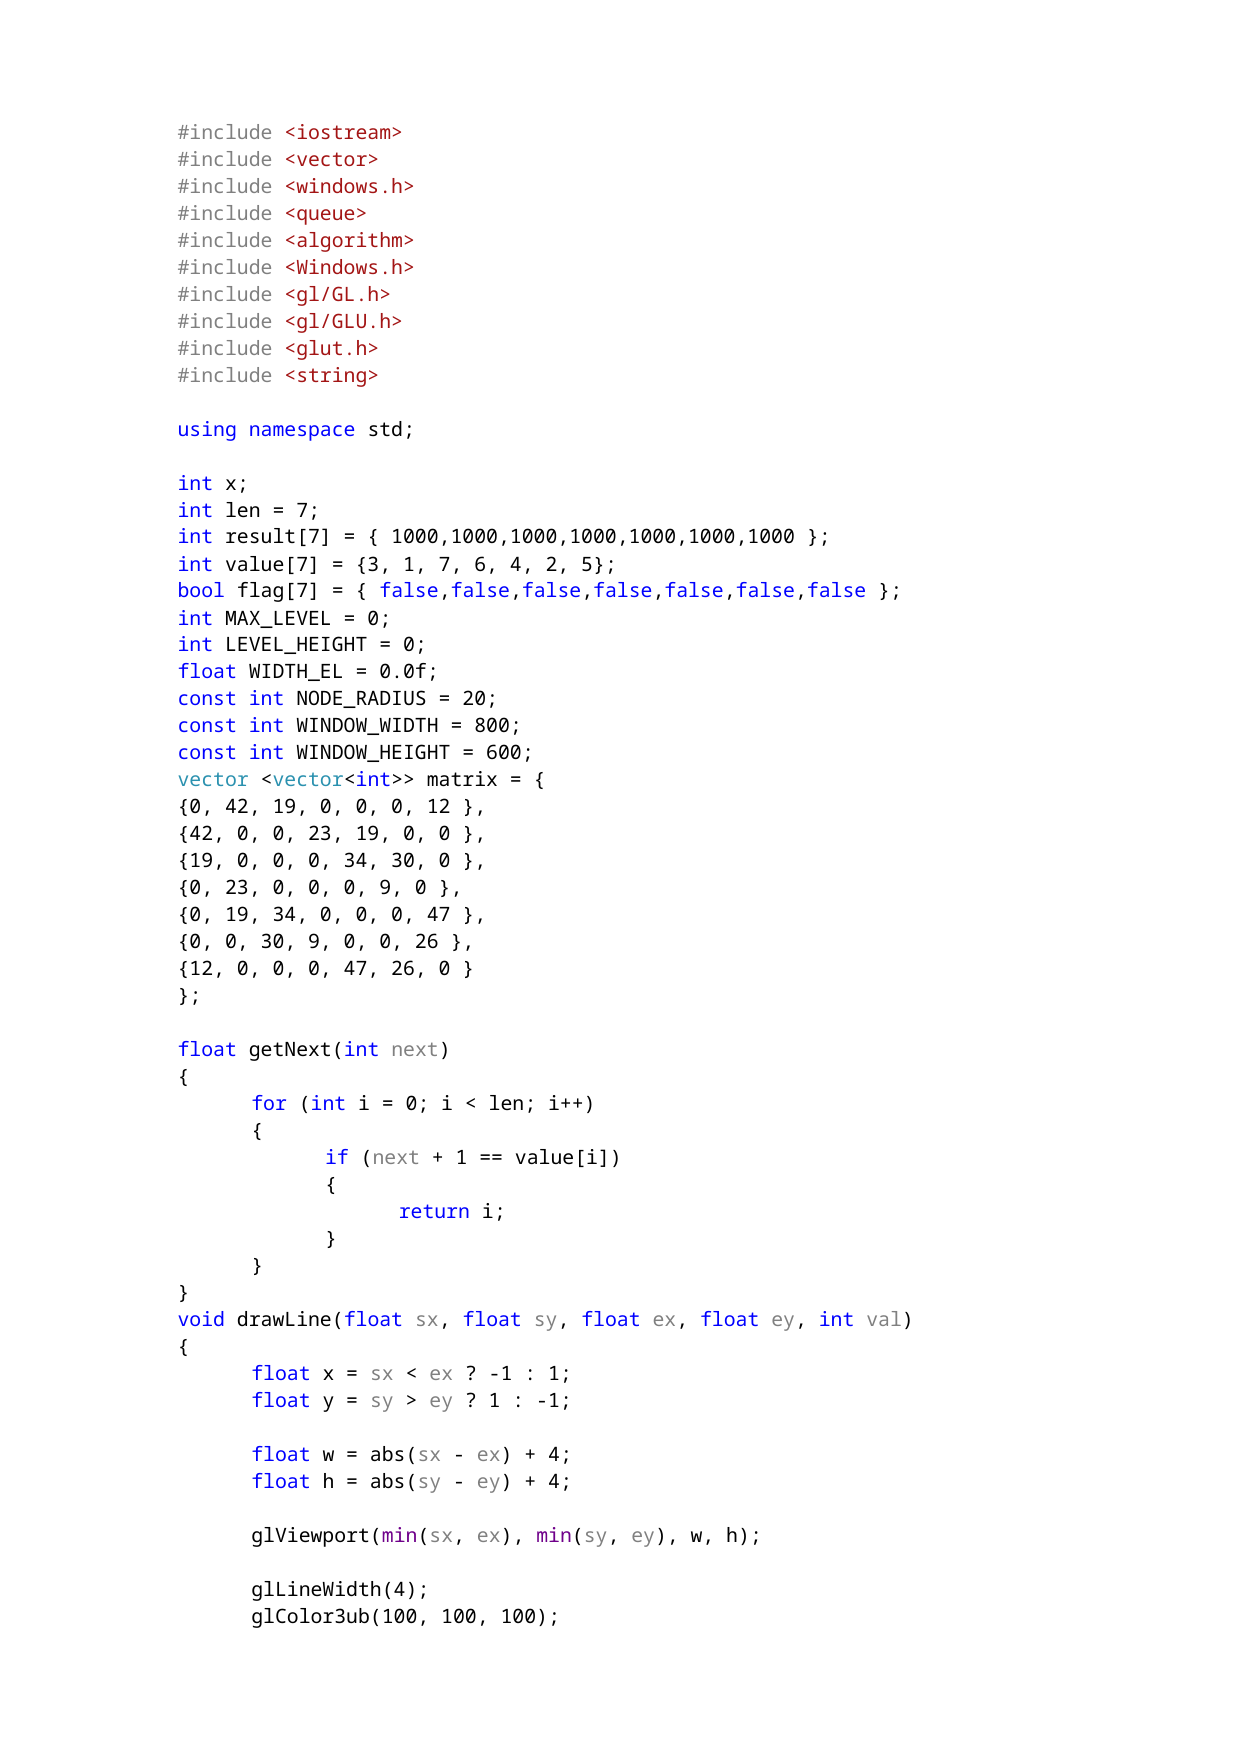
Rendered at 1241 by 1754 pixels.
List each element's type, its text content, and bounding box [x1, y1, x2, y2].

text glLineWidth(4); [177, 1575, 1152, 1602]
text void drawLine(float sx, float sy, float ex, float ey, int val) [177, 1305, 1152, 1332]
text if (next + 1 == value[i]) [177, 1143, 1152, 1170]
text const int WINDOW_HEIGHT = 600; [177, 739, 1152, 766]
text { [177, 1332, 1152, 1359]
text const int NODE_RADIUS = 20; [177, 685, 1152, 712]
text #include <glut.h> [177, 334, 1152, 361]
text {0, 19, 34, 0, 0, 0, 47 }, [177, 901, 1152, 927]
text using namespace std; [177, 415, 1152, 442]
text { [177, 1170, 1152, 1197]
text return i; [177, 1197, 1152, 1224]
text bool flag[7] = { false,false,false,false,false,false,false }; [177, 577, 1152, 604]
text {0, 0, 30, 9, 0, 0, 26 }, [177, 927, 1152, 954]
text #include <gl/GLU.h> [177, 307, 1152, 334]
text int LEVEL_HEIGHT = 0; [177, 631, 1152, 658]
text { [177, 1116, 1152, 1143]
text {42, 0, 0, 23, 19, 0, 0 }, [177, 819, 1152, 847]
text {19, 0, 0, 0, 34, 30, 0 }, [177, 847, 1152, 873]
text glColor3ub(100, 100, 100); [177, 1602, 1152, 1629]
text {12, 0, 0, 0, 47, 26, 0 } [177, 954, 1152, 981]
text } [177, 1251, 1152, 1278]
text #include <algorithm> [177, 226, 1152, 253]
text float h = abs(sy - ey) + 4; [177, 1467, 1152, 1494]
text {0, 42, 19, 0, 0, 0, 12 }, [177, 793, 1152, 819]
text #include <iostream> [177, 118, 1152, 145]
text int len = 7; [177, 496, 1152, 523]
text int MAX_LEVEL = 0; [177, 604, 1152, 631]
text #include <windows.h> [177, 172, 1152, 199]
text #include <queue> [177, 199, 1152, 226]
text const int WINDOW_WIDTH = 800; [177, 712, 1152, 739]
text #include <vector> [177, 145, 1152, 172]
text #include <gl/GL.h> [177, 280, 1152, 307]
text float getNext(int next) [177, 1035, 1152, 1062]
text glViewport(min(sx, ex), min(sy, ey), w, h); [177, 1521, 1152, 1548]
text for (int i = 0; i < len; i++) [177, 1089, 1152, 1116]
text int result[7] = { 1000,1000,1000,1000,1000,1000,1000 }; [177, 523, 1152, 550]
text } [177, 1224, 1152, 1251]
text {0, 23, 0, 0, 0, 9, 0 }, [177, 873, 1152, 901]
text { [177, 1062, 1152, 1089]
text int x; [177, 469, 1152, 496]
text int value[7] = {3, 1, 7, 6, 4, 2, 5}; [177, 550, 1152, 577]
text float x = sx < ex ? -1 : 1; [177, 1359, 1152, 1386]
text float y = sy > ey ? 1 : -1; [177, 1386, 1152, 1413]
text } [177, 1278, 1152, 1305]
text vector <vector<int>> matrix = { [177, 766, 1152, 793]
text float WIDTH_EL = 0.0f; [177, 658, 1152, 685]
text #include <string> [177, 361, 1152, 388]
text float w = abs(sx - ex) + 4; [177, 1440, 1152, 1467]
text }; [177, 981, 1152, 1008]
text #include <Windows.h> [177, 253, 1152, 280]
